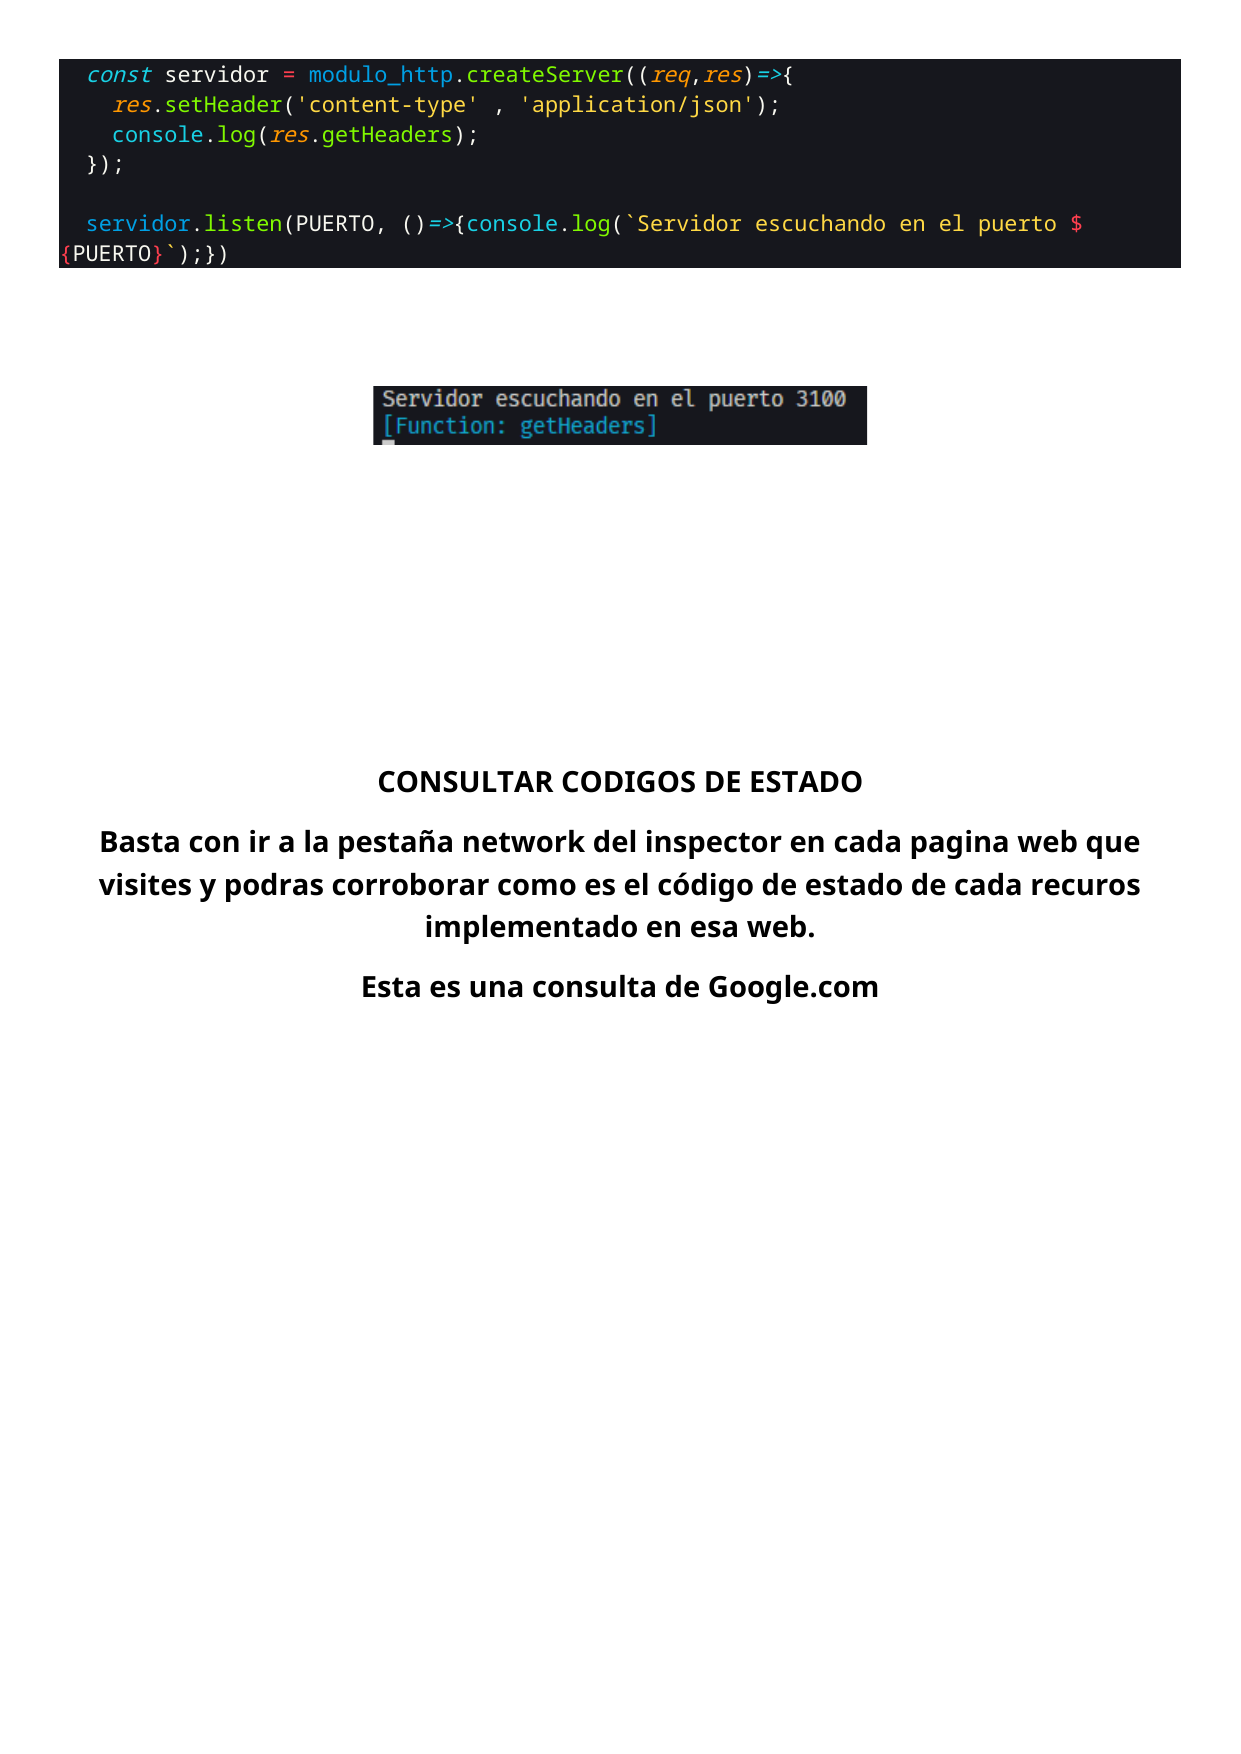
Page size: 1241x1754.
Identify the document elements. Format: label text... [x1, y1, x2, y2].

picture [373, 386, 868, 445]
text Esta es una consulta de Google.com [59, 966, 1181, 1006]
text const servidor = modulo_http.createServer((req,res)=>{ [59, 59, 1181, 89]
text servidor.listen(PUERTO, ()=>{console.log(`Servidor escuchando en el puerto ${PUERTO}`);}) [59, 208, 1181, 268]
text }); [59, 148, 1181, 178]
text Basta con ir a la pestaña network del inspector en cada pagina web que visites y podras corroborar como es el código de estado de cada recuros implementado en esa web. [59, 821, 1181, 946]
text res.setHeader('content-type' , 'application/json'); [59, 89, 1181, 119]
text console.log(res.getHeaders); [59, 119, 1181, 148]
text CONSULTAR CODIGOS DE ESTADO [59, 762, 1181, 801]
